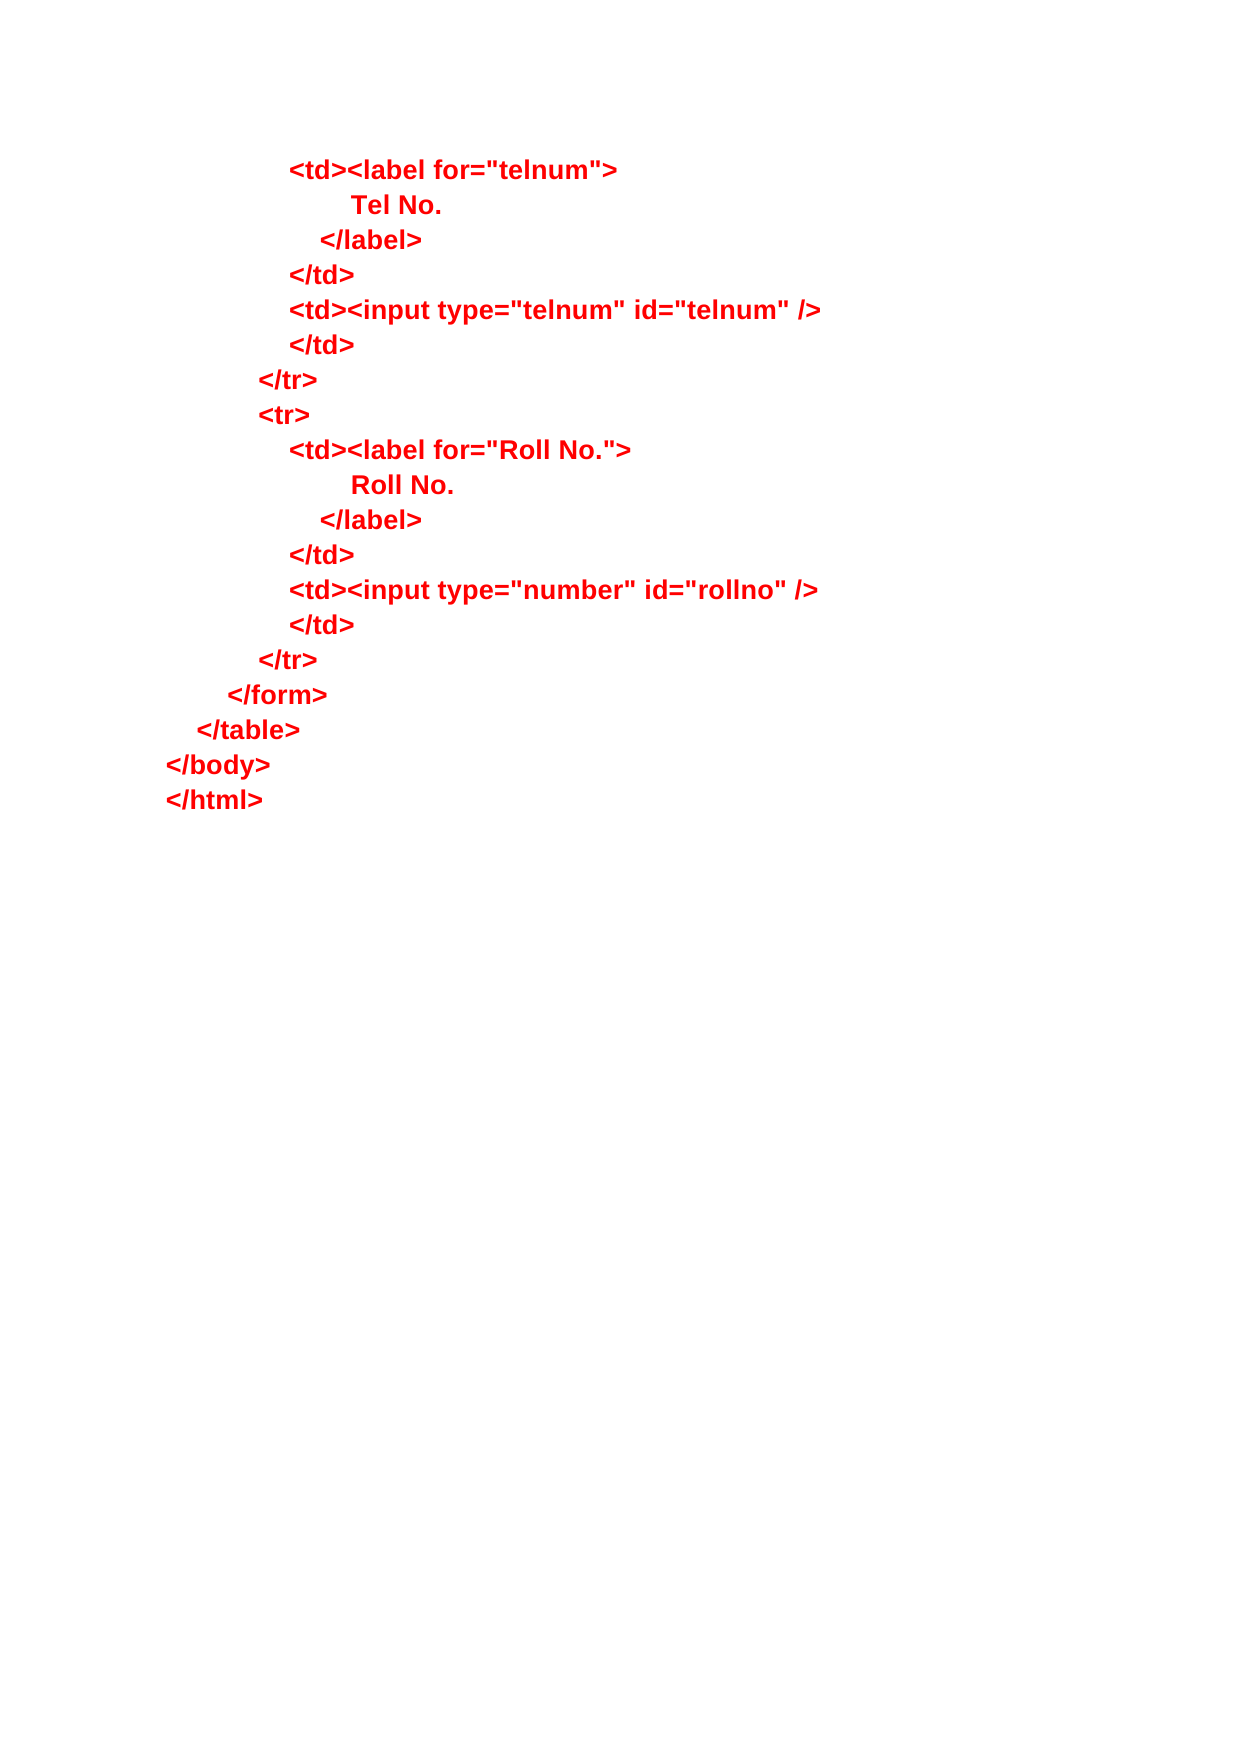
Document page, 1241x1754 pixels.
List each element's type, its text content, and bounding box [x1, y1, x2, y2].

text <tr> [166, 395, 1074, 430]
text </td> [166, 325, 1074, 360]
text </body> [166, 745, 1074, 780]
text </label> [166, 500, 1074, 535]
text <td><label for="Roll No."> [166, 430, 1074, 465]
text </td> [166, 255, 1074, 290]
text </tr> [166, 640, 1074, 675]
text </form> [166, 675, 1074, 710]
text </html> [166, 780, 1074, 815]
text Tel No. [166, 185, 1074, 220]
text Roll No. [166, 465, 1074, 500]
text </tr> [166, 360, 1074, 395]
text <td><label for="telnum"> [166, 150, 1074, 185]
text </table> [166, 710, 1074, 745]
text </label> [166, 220, 1074, 255]
text </td> [166, 535, 1074, 570]
text </td> [166, 605, 1074, 640]
text <td><input type="number" id="rollno" /> [166, 570, 1074, 605]
text <td><input type="telnum" id="telnum" /> [166, 290, 1074, 325]
